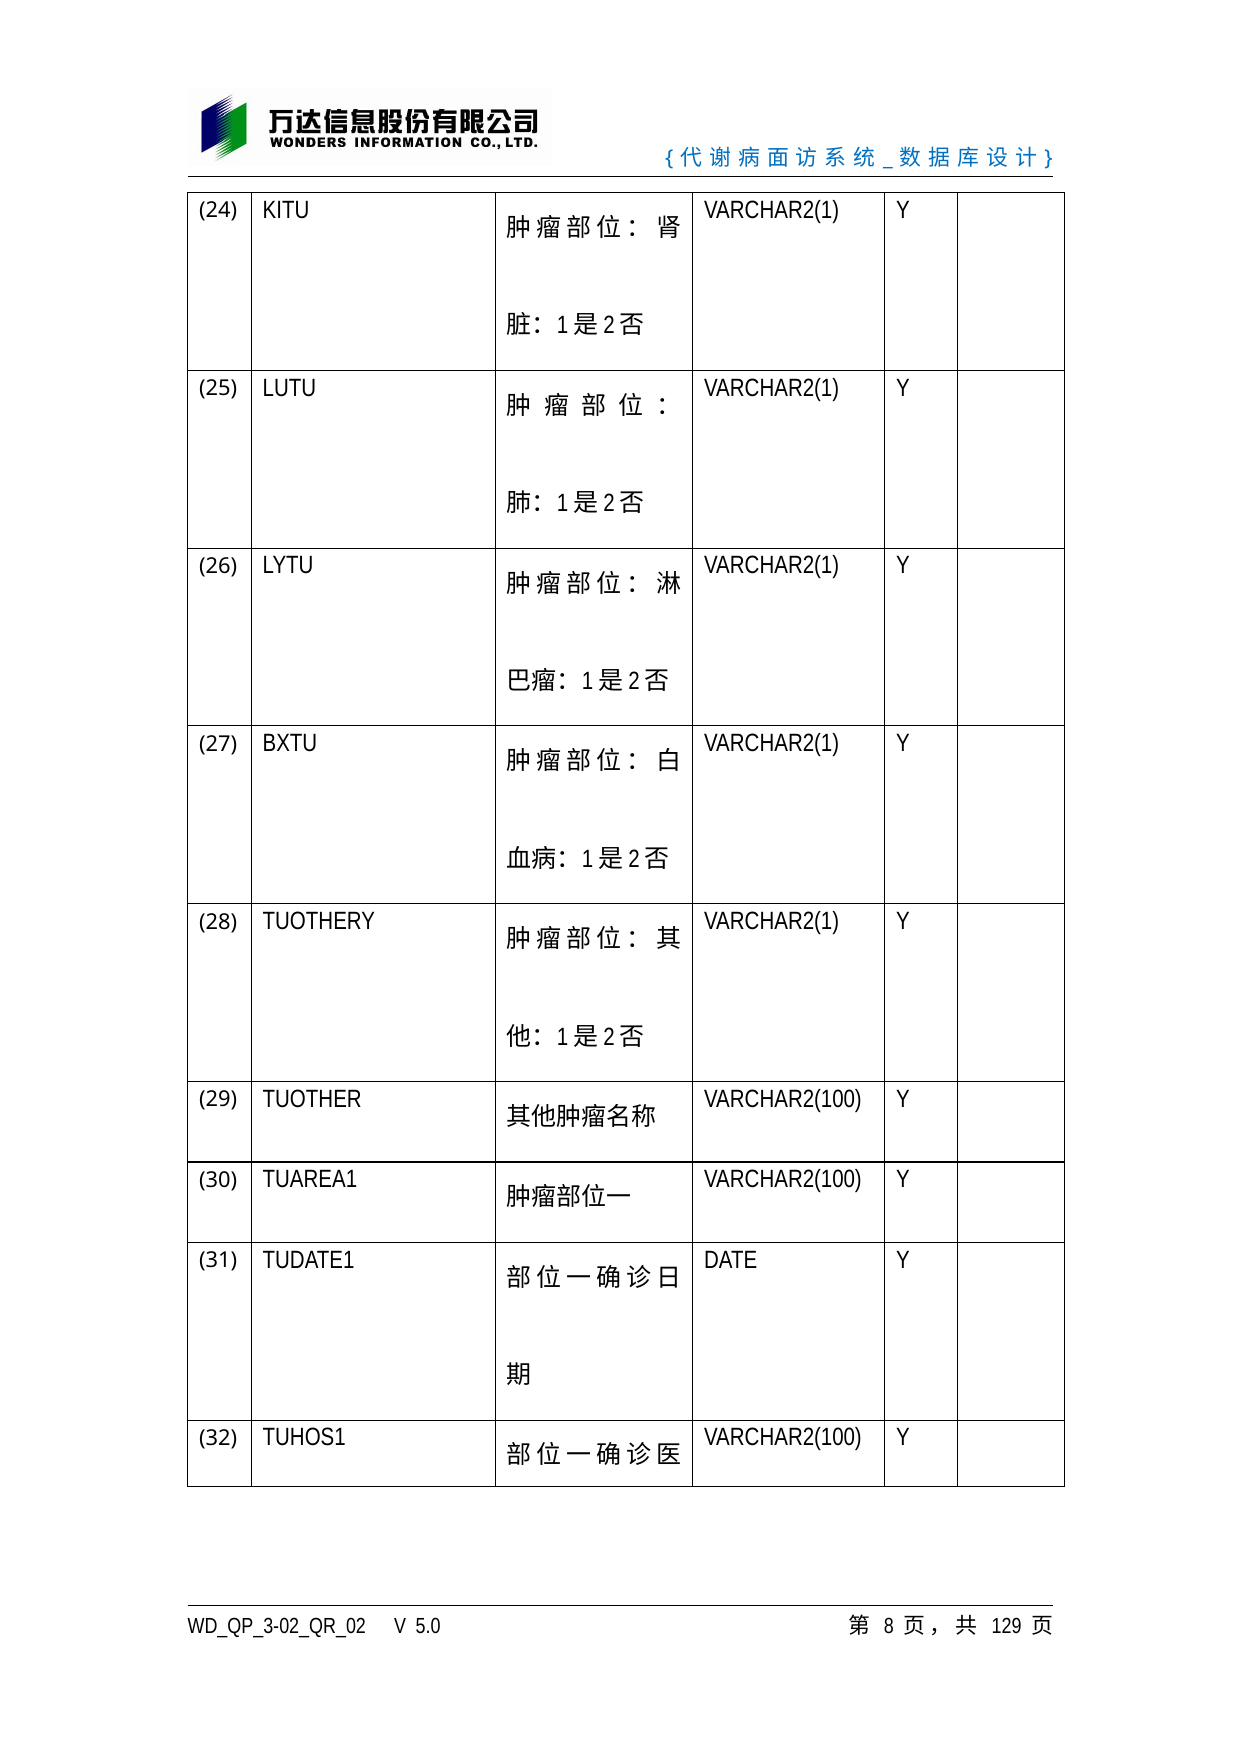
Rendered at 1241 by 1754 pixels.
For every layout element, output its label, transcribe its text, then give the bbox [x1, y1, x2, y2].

table_cell [188, 1421, 251, 1486]
table_cell 其他肿瘤名称 [496, 1082, 692, 1161]
table_cell [958, 1082, 1064, 1161]
table_cell TUDATE1 [252, 1243, 495, 1419]
table_cell [188, 1163, 251, 1242]
table_cell 肿瘤部位：其他：1是2否 [496, 904, 692, 1081]
table_cell [958, 726, 1064, 903]
table_cell Y [885, 904, 957, 1081]
table_cell [958, 1243, 1064, 1419]
table_cell VARCHAR2(100) [693, 1082, 884, 1161]
table_cell BXTU [252, 726, 495, 903]
table_cell [958, 1421, 1064, 1486]
table_cell VARCHAR2(1) [693, 726, 884, 903]
table_cell 部位一确诊日期 [496, 1243, 692, 1419]
table_cell Y [885, 726, 957, 903]
table_cell Y [885, 371, 957, 548]
table_cell Y [885, 193, 957, 370]
table_cell Y [885, 1163, 957, 1242]
table_cell VARCHAR2(1) [693, 371, 884, 548]
table_cell [958, 904, 1064, 1081]
table_cell [958, 549, 1064, 725]
table_cell [958, 193, 1064, 370]
table_cell [188, 1243, 251, 1419]
table_cell Y [885, 549, 957, 725]
picture [187, 88, 552, 166]
table_cell 肿瘤部位一 [496, 1163, 692, 1242]
table_cell [958, 371, 1064, 548]
table_cell [188, 193, 251, 370]
table_cell VARCHAR2(1) [693, 193, 884, 370]
table_cell TUAREA1 [252, 1163, 495, 1242]
table_cell VARCHAR2(100) [693, 1421, 884, 1486]
table_cell Y [885, 1243, 957, 1419]
table_cell 肿瘤部位：肺：1是2否 [496, 371, 692, 548]
table_cell [188, 371, 251, 548]
table_cell 部位一确诊医院 [496, 1421, 692, 1486]
table_cell [188, 726, 251, 903]
table_cell [188, 549, 251, 725]
table_cell LYTU [252, 549, 495, 725]
table_cell 肿瘤部位：肾脏：1是2否 [496, 193, 692, 370]
table_cell [188, 1082, 251, 1161]
table_cell [188, 904, 251, 1081]
table_cell LUTU [252, 371, 495, 548]
table_cell VARCHAR2(1) [693, 549, 884, 725]
table_cell DATE [693, 1243, 884, 1419]
table_cell 肿瘤部位：白血病：1是2否 [496, 726, 692, 903]
table_cell KITU [252, 193, 495, 370]
table_cell Y [885, 1082, 957, 1161]
table_cell [958, 1163, 1064, 1242]
table_cell VARCHAR2(1) [693, 904, 884, 1081]
table_cell TUOTHERY [252, 904, 495, 1081]
table_cell VARCHAR2(100) [693, 1163, 884, 1242]
table_cell 肿瘤部位：淋巴瘤：1是2否 [496, 549, 692, 725]
table_cell TUOTHER [252, 1082, 495, 1161]
table_cell Y [885, 1421, 957, 1486]
table_cell TUHOS1 [252, 1421, 495, 1486]
